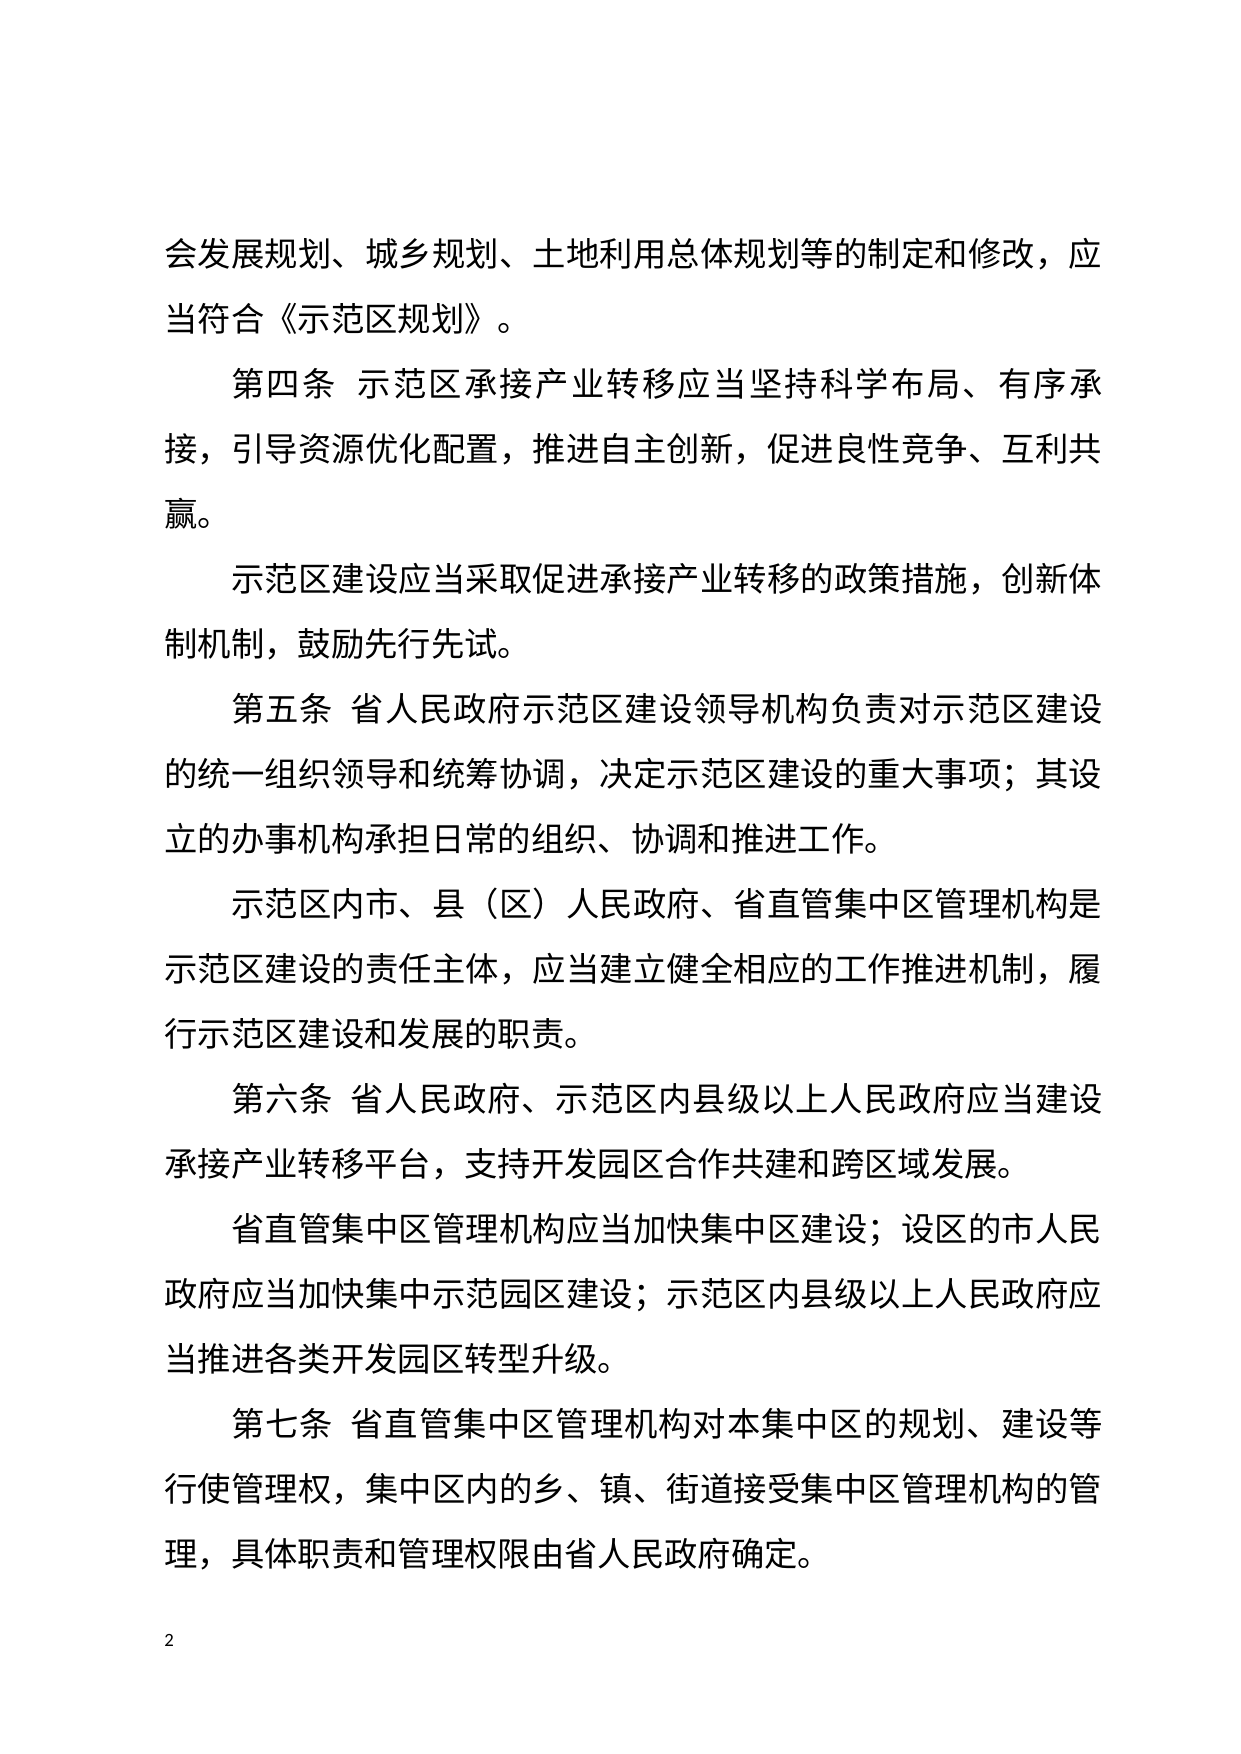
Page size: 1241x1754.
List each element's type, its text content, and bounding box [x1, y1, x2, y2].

text 第六条 省人民政府、示范区内县级以上人民政府应当建设承接产业转移平台，支持开发园区合作共建和跨区域发展。 [164, 1064, 1105, 1194]
text 第四条 示范区承接产业转移应当坚持科学布局、有序承接，引导资源优化配置，推进自主创新，促进良性竞争、互利共赢。 [164, 349, 1105, 544]
text 示范区内市、县（区）人民政府、省直管集中区管理机构是示范区建设的责任主体，应当建立健全相应的工作推进机制，履行示范区建设和发展的职责。 [164, 869, 1105, 1064]
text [164, 219, 1105, 349]
text 示范区建设应当采取促进承接产业转移的政策措施，创新体制机制，鼓励先行先试。 [164, 544, 1105, 674]
text 省直管集中区管理机构应当加快集中区建设；设区的市人民政府应当加快集中示范园区建设；示范区内县级以上人民政府应当推进各类开发园区转型升级。 [164, 1194, 1105, 1389]
text 第五条 省人民政府示范区建设领导机构负责对示范区建设的统一组织领导和统筹协调，决定示范区建设的重大事项；其设立的办事机构承担日常的组织、协调和推进工作。 [164, 674, 1105, 869]
text 第七条 省直管集中区管理机构对本集中区的规划、建设等行使管理权，集中区内的乡、镇、街道接受集中区管理机构的管理，具体职责和管理权限由省人民政府确定。 [164, 1389, 1105, 1584]
